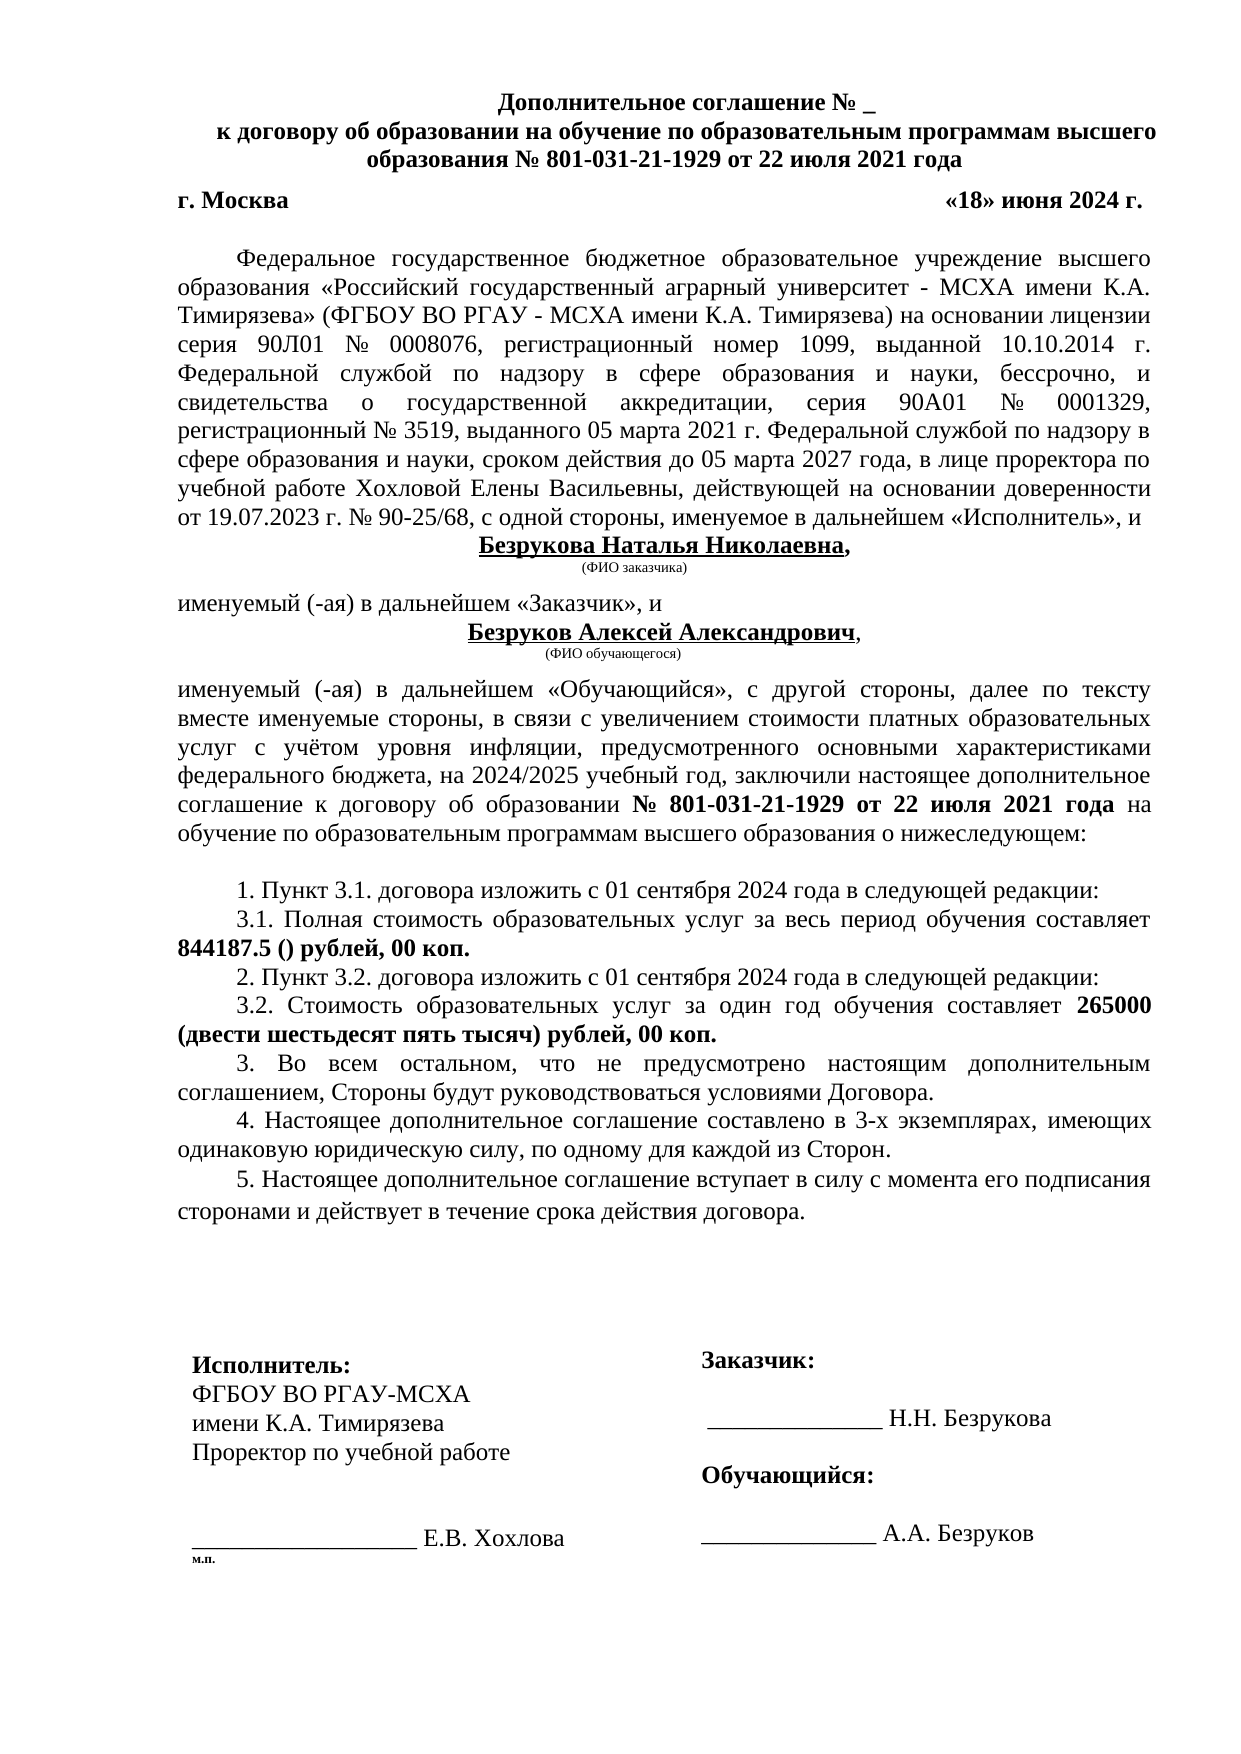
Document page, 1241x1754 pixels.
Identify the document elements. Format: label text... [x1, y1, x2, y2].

table_header Исполнитель: ФГБОУ ВО РГАУ-МСХА имени К.А. Тимирязева Проректор по учебной работе __________________ Е.В. Хохлова м.п. [185, 1350, 664, 1611]
text именуемый (-ая) в дальнейшем «Обучающийся», с другой стороны, далее по тексту вместе именуемые стороны, в связи с увеличением стоимости платных образовательных услуг с учётом уровня инфляции, предусмотренного основными характеристиками федерального бюджета, на 2024/2025 учебный год, заключили настоящее дополнительное соглашение к договору об образовании № 801-031-21-1929 от 22 июля 2021 года на обучение по образовательным программам высшего образования о нижеследующем: [177, 674, 1152, 847]
text Заказчик: [701, 1345, 1152, 1374]
text ______________ Н.Н. Безрукова [701, 1403, 1152, 1432]
text 3. Во всем остальном, что не предусмотрено настоящим дополнительным соглашением, Стороны будут руководствоваться условиями Договора. [177, 1048, 1152, 1105]
text 4. Настоящее дополнительное соглашение составлено в 3-х экземплярах, имеющих одинаковую юридическую силу, по одному для каждой из Сторон. [177, 1105, 1152, 1163]
text именуемый (-ая) в дальнейшем «Заказчик», и [177, 588, 1152, 617]
text к договору об образовании на обучение по образовательным программам высшего образования № 801-031-21-1929 от 22 июля 2021 года [133, 116, 1196, 173]
text Обучающийся: [701, 1460, 1152, 1489]
text 3.1. Полная стоимость образовательных услуг за весь период обучения составляет 844187.5 () рублей, 00 коп. [177, 904, 1152, 962]
text 5. Настоящее дополнительное соглашение вступает в силу с момента его подписания сторонами и действует в течение срока действия договора. [177, 1163, 1152, 1225]
text (ФИО заказчика) [177, 559, 1152, 588]
text Безруков Алексей Александрович, [177, 617, 1152, 645]
text Федеральное государственное бюджетное образовательное учреждение высшего образования «Российский государственный аграрный университет - МСХА имени К.А. Тимирязева» (ФГБОУ ВО РГАУ - МСХА имени К.А. Тимирязева) на основании лицензии серия 90Л01 № 0008076, регистрационный номер 1099, выданной 10.10.2014 г. Федеральной службой по надзору в сфере образования и науки, бессрочно, и свидетельства о государственной аккредитации, серия 90А01 № 0001329, регистрационный № 3519, выданного 05 марта 2021 г. Федеральной службой по надзору в сфере образования и науки, сроком действия до 05 марта 2027 года, в лице проректора по учебной работе Хохловой Елены Васильевны, действующей на основании доверенности от 19.07.2023 г. № 90-25/68, с одной стороны, именуемое в дальнейшем «Исполнитель», и [177, 243, 1152, 530]
text г. Москва «18» июня 2024 г. [133, 185, 1196, 214]
text 1. Пункт 3.1. договора изложить с 01 сентября 2024 года в следующей редакции: [177, 875, 1152, 904]
text 2. Пункт 3.2. договора изложить с 01 сентября 2024 года в следующей редакции: [177, 962, 1152, 990]
text Дополнительное соглашение № _ [177, 87, 1196, 116]
text (ФИО обучающегося) [177, 645, 1152, 674]
text 3.2. Стоимость образовательных услуг за один год обучения составляет 265000 (двести шестьдесят пять тысяч) рублей, 00 коп. [177, 990, 1152, 1048]
text Безрукова Наталья Николаевна, [177, 530, 1152, 559]
text ______________ А.А. Безруков [701, 1518, 1152, 1547]
